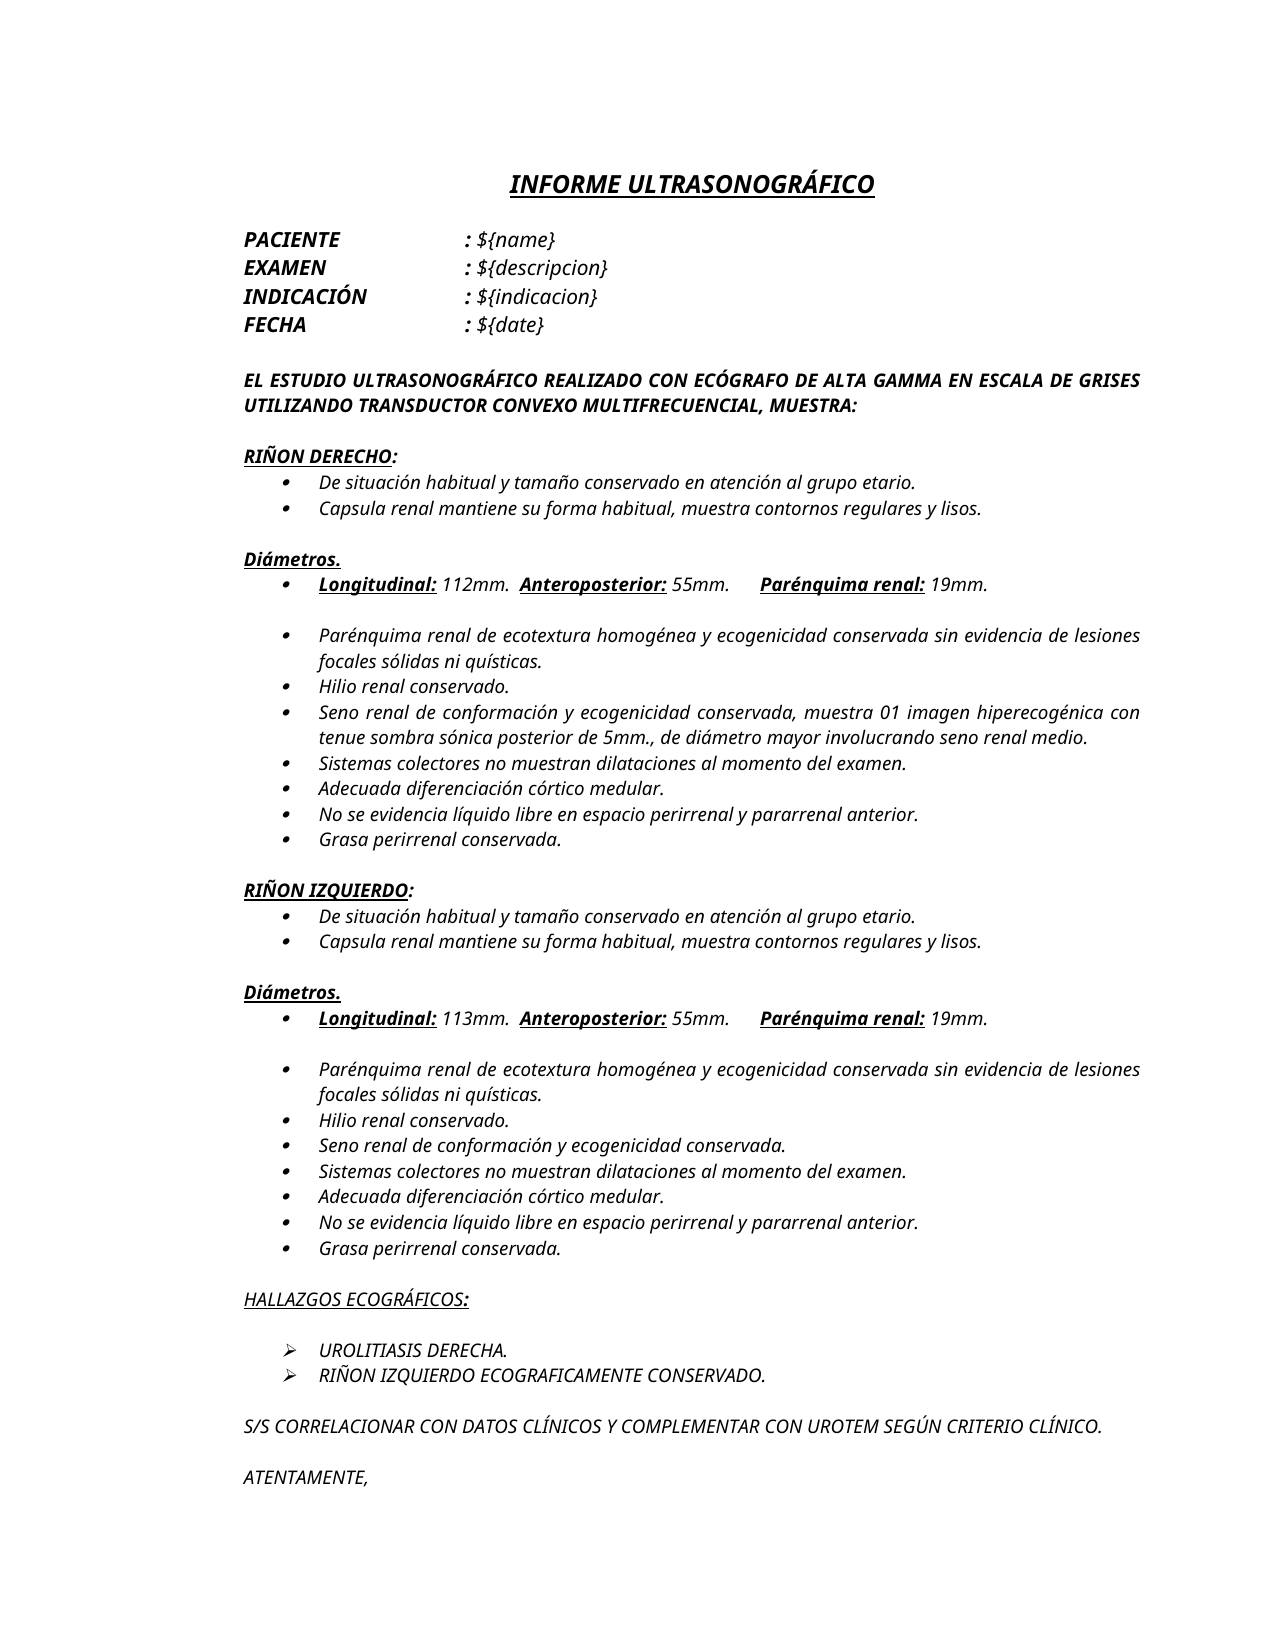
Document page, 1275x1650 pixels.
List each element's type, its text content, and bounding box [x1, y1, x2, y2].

list Parénquima renal de ecotextura homogénea y ecogenicidad conservada sin evidencia de lesiones focales sólidas ni quísticas. [281, 622, 1144, 673]
text HALLAZGOS ECOGRÁFICOS: [244, 1286, 1144, 1311]
text EL ESTUDIO ULTRASONOGRÁFICO REALIZADO CON ECÓGRAFO DE ALTA GAMMA EN ESCALA DE GRISES UTILIZANDO TRANSDUCTOR CONVEXO MULTIFRECUENCIAL, MUESTRA: [244, 367, 1144, 418]
text RIÑON IZQUIERDO: [244, 878, 1144, 903]
list Longitudinal: 113mm. Anteroposterior: 55mm. Parénquima renal: 19mm. [281, 1005, 1144, 1031]
text Diámetros. [244, 546, 1144, 571]
list Grasa perirrenal conservada. [281, 827, 1144, 852]
text S/S CORRELACIONAR CON DATOS CLÍNICOS Y COMPLEMENTAR CON UROTEM SEGÚN CRITERIO CLÍNICO. [244, 1413, 1144, 1439]
text EXAMEN : ${descripcion} [244, 253, 1144, 282]
list Longitudinal: 112mm. Anteroposterior: 55mm. Parénquima renal: 19mm. [281, 571, 1144, 597]
list No se evidencia líquido libre en espacio perirrenal y pararrenal anterior. [281, 1209, 1144, 1235]
title INFORME ULTRASONOGRÁFICO [244, 167, 1144, 201]
list Seno renal de conformación y ecogenicidad conservada, muestra 01 imagen hiperecogénica con tenue sombra sónica posterior de 5mm., de diámetro mayor involucrando seno renal medio. [281, 699, 1144, 750]
list RIÑON IZQUIERDO ECOGRAFICAMENTE CONSERVADO. [281, 1362, 1144, 1388]
list Sistemas colectores no muestran dilataciones al momento del examen. [281, 750, 1144, 776]
text PACIENTE : ${name} [244, 225, 1144, 253]
list No se evidencia líquido libre en espacio perirrenal y pararrenal anterior. [281, 801, 1144, 827]
list Hilio renal conservado. [281, 1107, 1144, 1133]
list Seno renal de conformación y ecogenicidad conservada. [281, 1133, 1144, 1158]
list Parénquima renal de ecotextura homogénea y ecogenicidad conservada sin evidencia de lesiones focales sólidas ni quísticas. [281, 1056, 1144, 1107]
list Hilio renal conservado. [281, 673, 1144, 699]
list Adecuada diferenciación córtico medular. [281, 776, 1144, 801]
text INDICACIÓN : ${indicacion} [244, 282, 1144, 310]
text Diámetros. [244, 980, 1144, 1005]
text FECHA : ${date} [244, 310, 1144, 339]
list Grasa perirrenal conservada. [281, 1235, 1144, 1260]
list Sistemas colectores no muestran dilataciones al momento del examen. [281, 1158, 1144, 1184]
list Adecuada diferenciación córtico medular. [281, 1184, 1144, 1209]
list UROLITIASIS DERECHA. [281, 1337, 1144, 1362]
text ATENTAMENTE, [244, 1464, 1144, 1490]
text RIÑON DERECHO: [244, 444, 1144, 469]
list Capsula renal mantiene su forma habitual, muestra contornos regulares y lisos. [281, 495, 1144, 520]
list Capsula renal mantiene su forma habitual, muestra contornos regulares y lisos. [281, 929, 1144, 954]
list De situación habitual y tamaño conservado en atención al grupo etario. [281, 469, 1144, 495]
list De situación habitual y tamaño conservado en atención al grupo etario. [281, 903, 1144, 929]
